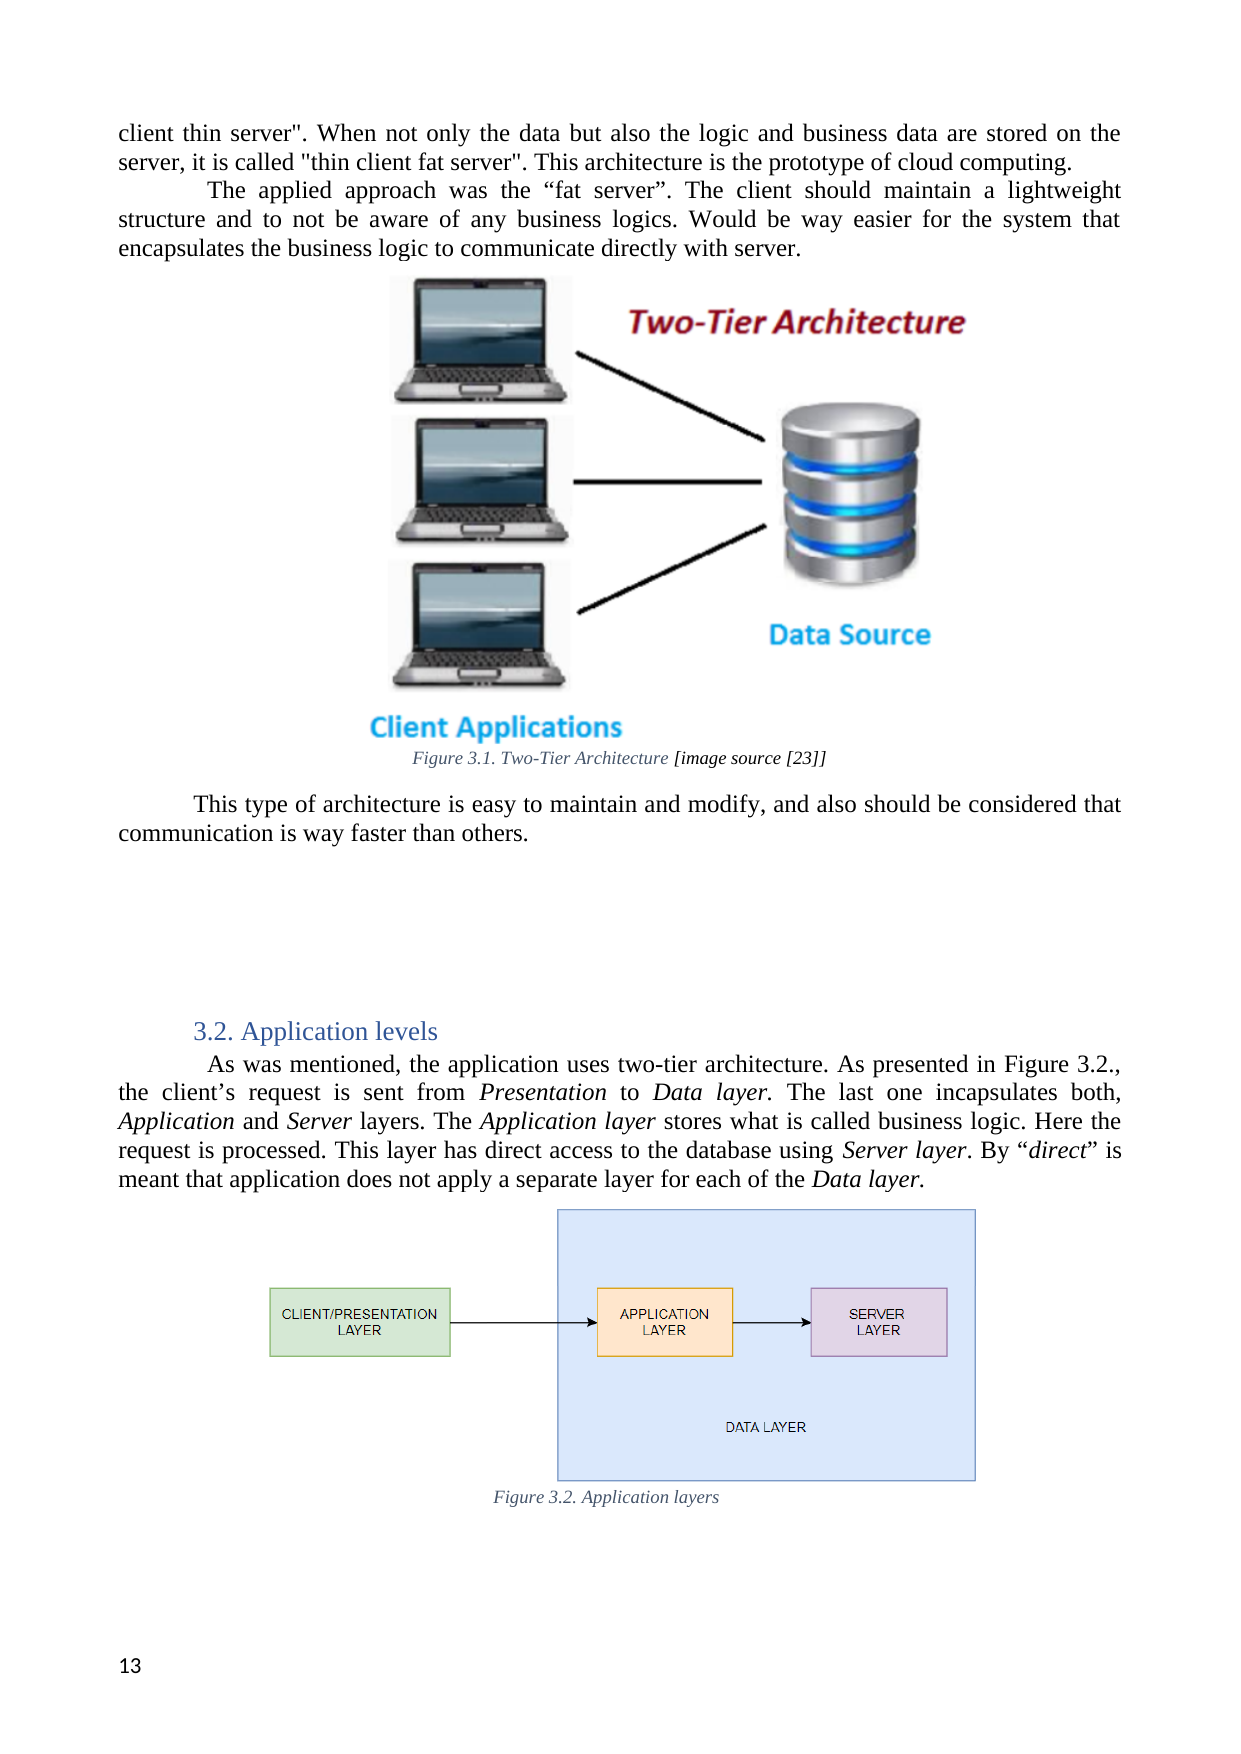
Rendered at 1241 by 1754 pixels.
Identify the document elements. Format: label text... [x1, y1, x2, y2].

text Figure 3.2. Application layers [418, 1486, 1122, 1507]
subtitle 3.2. Application levels [118, 1015, 1122, 1046]
text The applied approach was the “fat server”. The client should maintain a lightweight structure and to not be aware of any business logics. Would be way easier for the system that encapsulates the business logic to communicate directly with server. [118, 176, 1122, 262]
text This type of architecture is easy to maintain and modify, and also should be considered that communication is way faster than others. [118, 789, 1122, 846]
picture [263, 1192, 978, 1486]
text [118, 118, 1122, 176]
picture [360, 261, 969, 747]
text As was mentioned, the application uses two-tier architecture. As presented in Figure 3.2., the client’s request is sent from Presentation to Data layer. The last one incapsulates both, Application and Server layers. The Application layer stores what is called business logic. Here the request is processed. This layer has direct access to the database using Server layer. By “direct” is meant that application does not apply a separate layer for each of the Data layer. [118, 1049, 1122, 1192]
text Figure 3.1. Two-Tier Architecture [image source [23]] [118, 747, 1122, 768]
